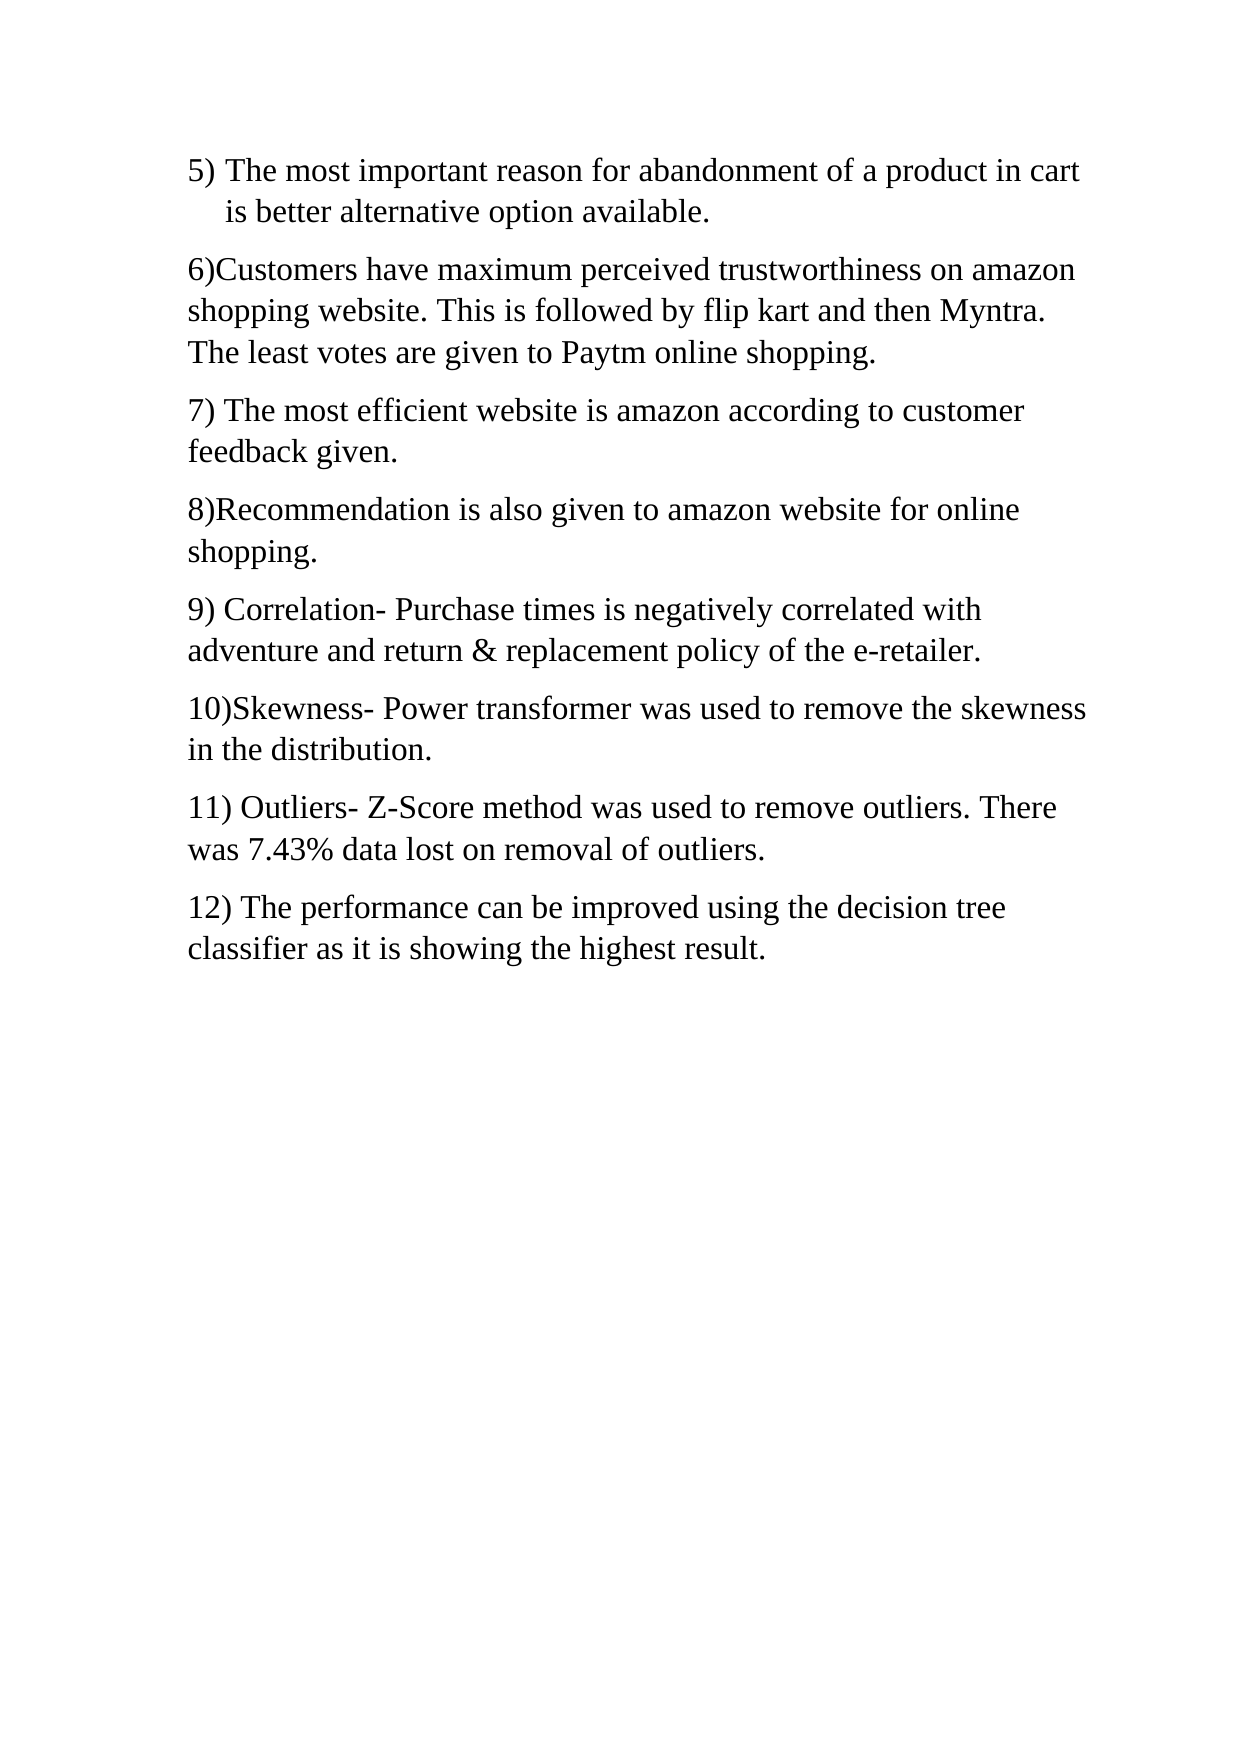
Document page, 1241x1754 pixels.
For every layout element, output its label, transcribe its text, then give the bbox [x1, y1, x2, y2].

list The most important reason for abandonment of a product in cart is better alternative option available. [187, 150, 1090, 230]
text 10)Skewness- Power transformer was used to remove the skewness in the distribution. [187, 688, 1090, 768]
text 6)Customers have maximum perceived trustworthiness on amazon shopping website. This is followed by flip kart and then Myntra. The least votes are given to Paytm online shopping. [187, 249, 1090, 370]
text 11) Outliers- Z-Score method was used to remove outliers. There was 7.43% data lost on removal of outliers. [187, 788, 1090, 867]
text 8)Recommendation is also given to amazon website for online shopping. [187, 489, 1090, 569]
text 7) The most efficient website is amazon according to customer feedback given. [187, 390, 1090, 470]
text 9) Correlation- Purchase times is negatively correlated with adventure and return & replacement policy of the e-retailer. [187, 589, 1090, 668]
text 12) The performance can be improved using the decision tree classifier as it is showing the highest result. [187, 887, 1090, 967]
